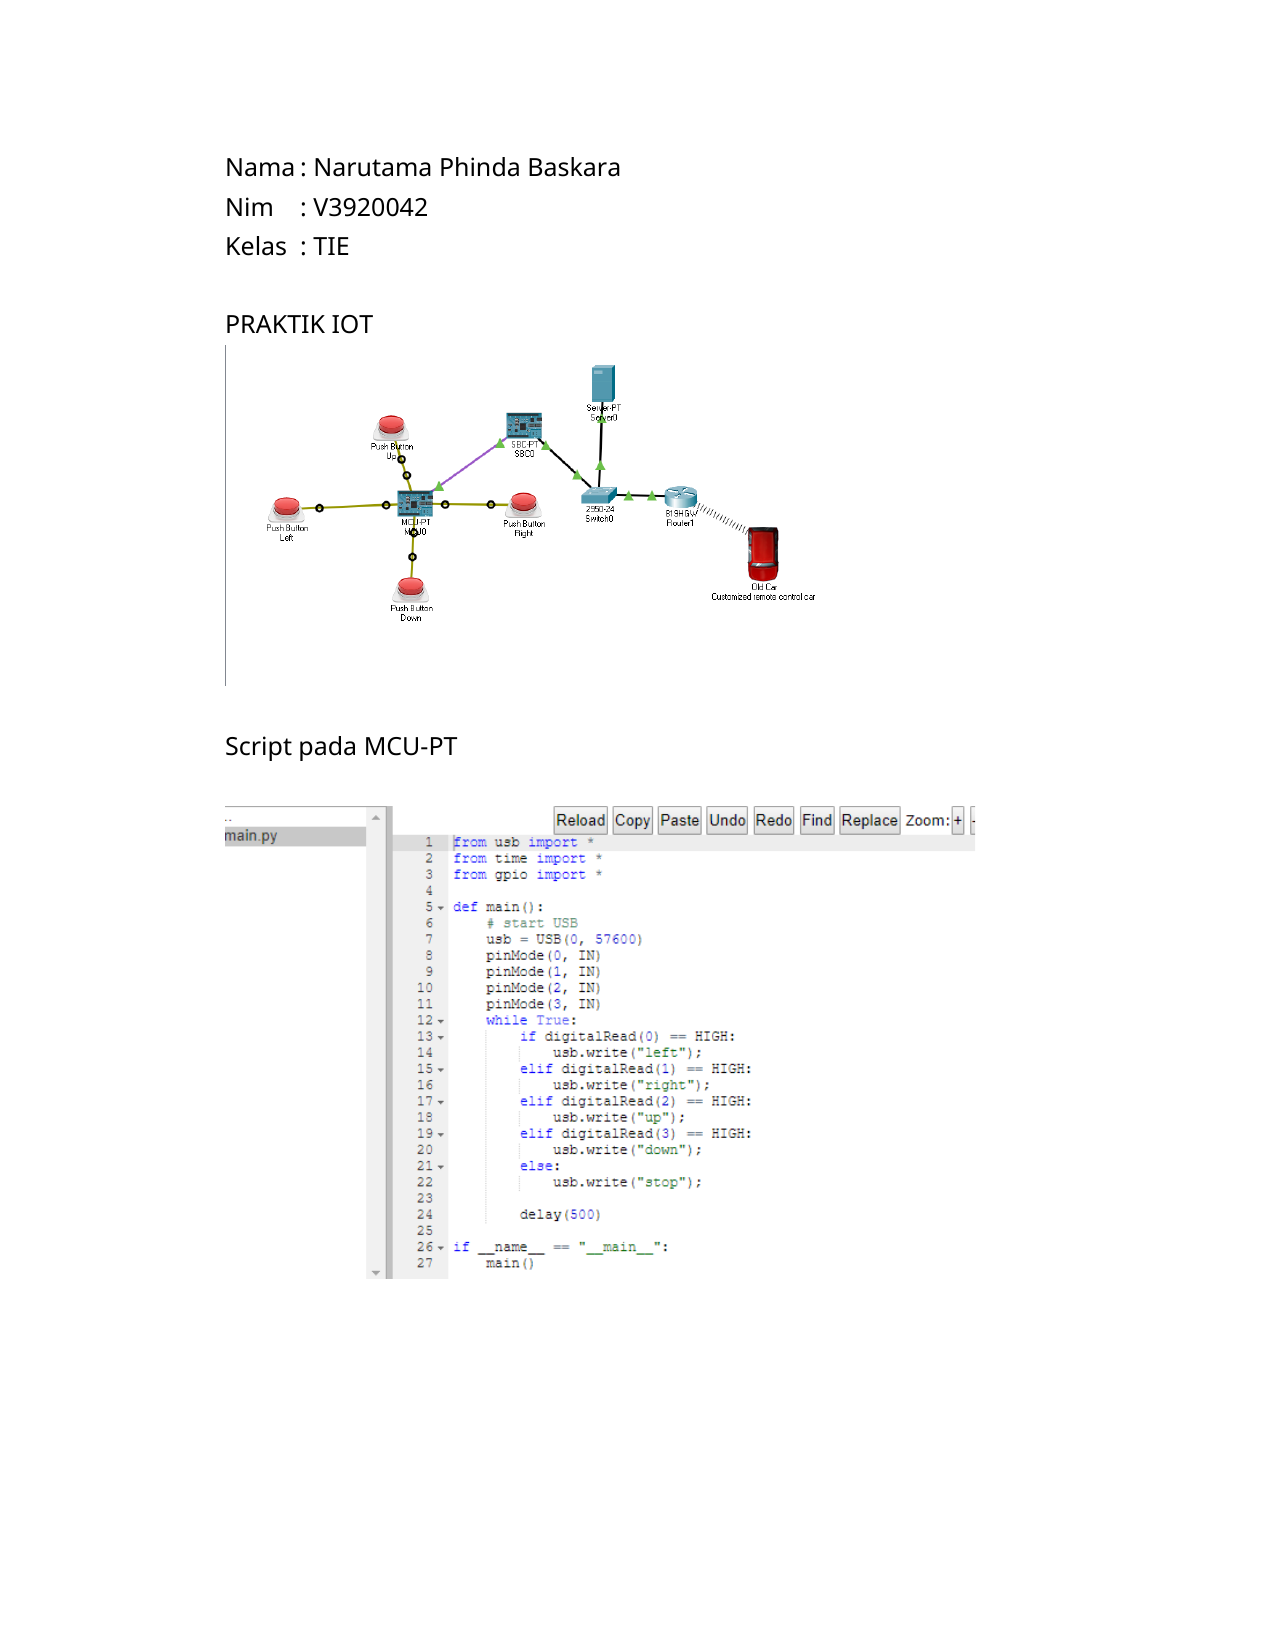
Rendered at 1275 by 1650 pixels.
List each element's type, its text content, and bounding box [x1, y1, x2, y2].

picture [225, 345, 1200, 686]
list PRAKTIK IOT [225, 307, 1125, 341]
picture [225, 806, 976, 1279]
list Nama : Narutama Phinda Baskara Nim : V3920042 Kelas : TIE [225, 150, 1125, 262]
